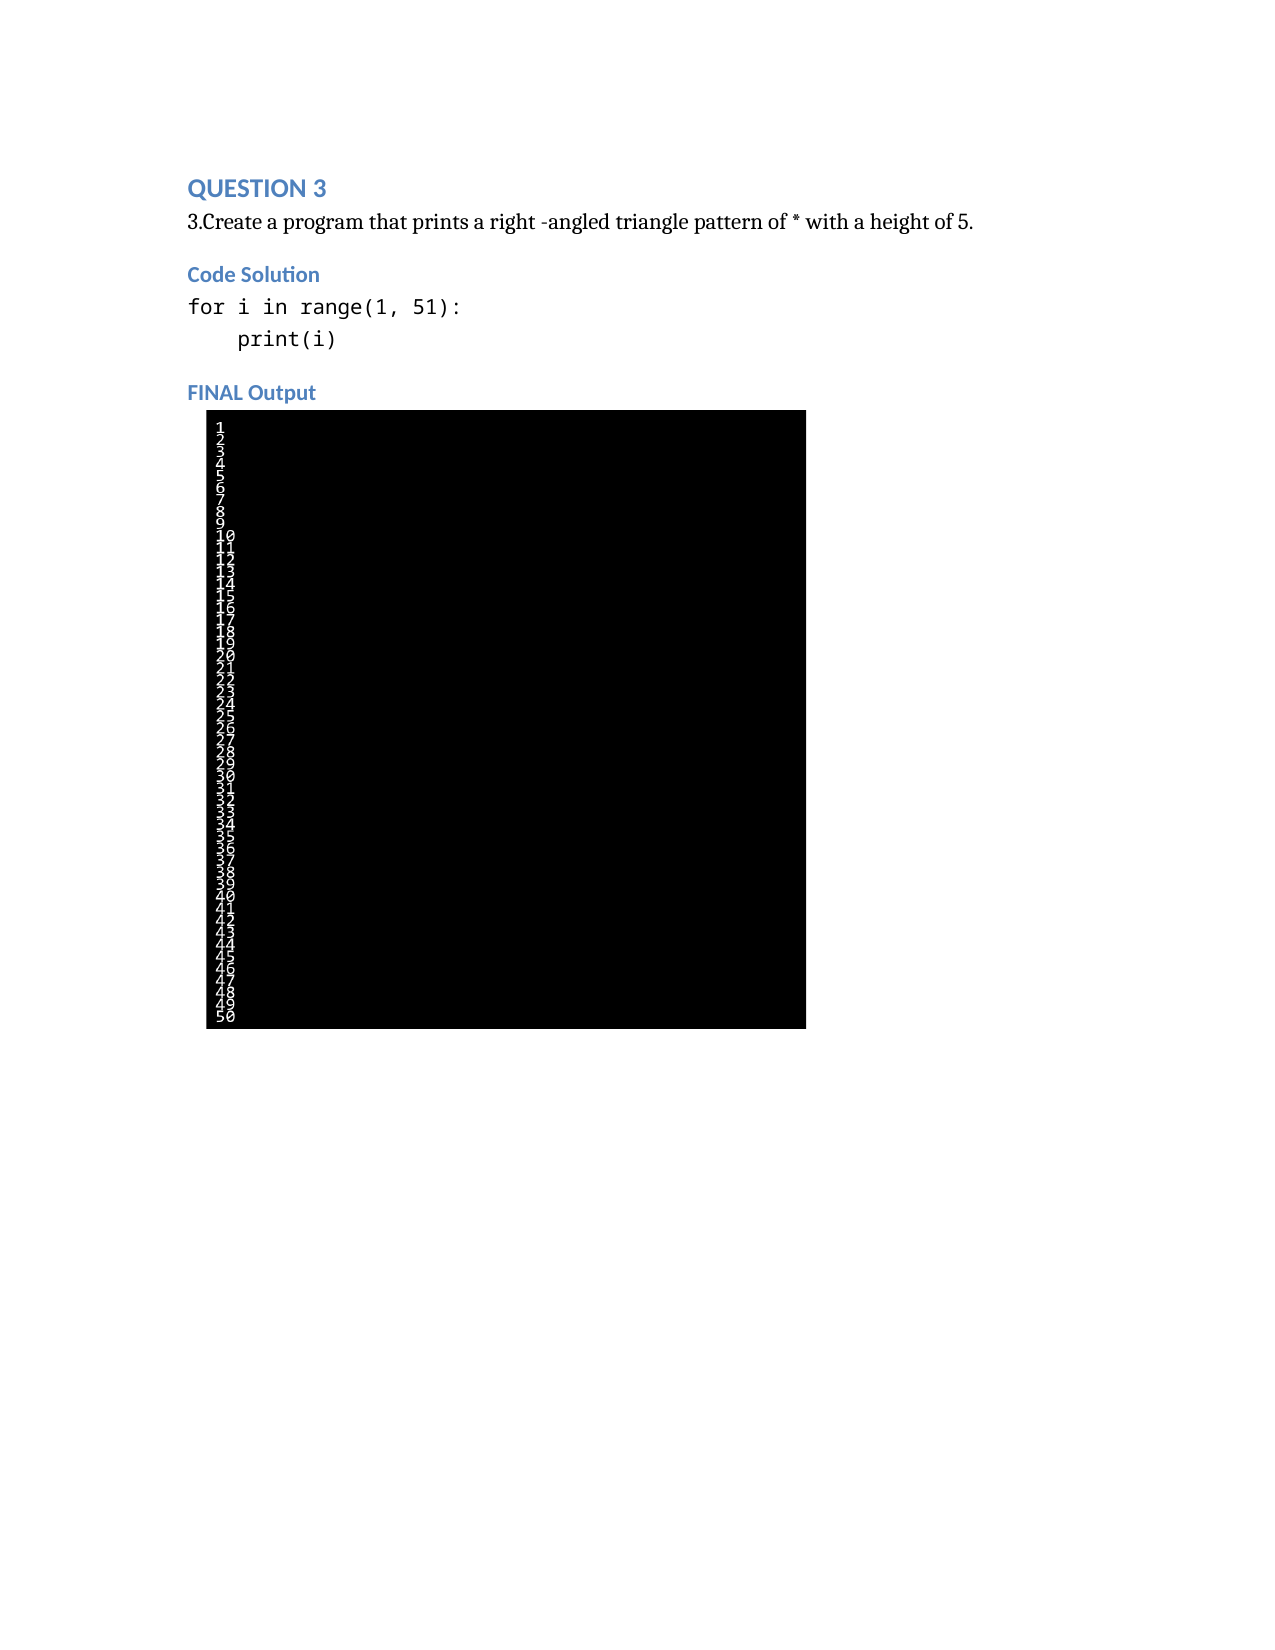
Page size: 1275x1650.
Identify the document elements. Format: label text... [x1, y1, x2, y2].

subtitle QUESTION 3 [187, 171, 1087, 204]
subtitle Code Solution [187, 260, 1087, 288]
text for i in range(1, 51): print(i) [187, 292, 1087, 353]
text 3.Create a program that prints a right -angled triangle pattern of * with a height of 5. [187, 209, 1087, 235]
subtitle FINAL Output [187, 378, 1087, 406]
picture [206, 410, 807, 1029]
